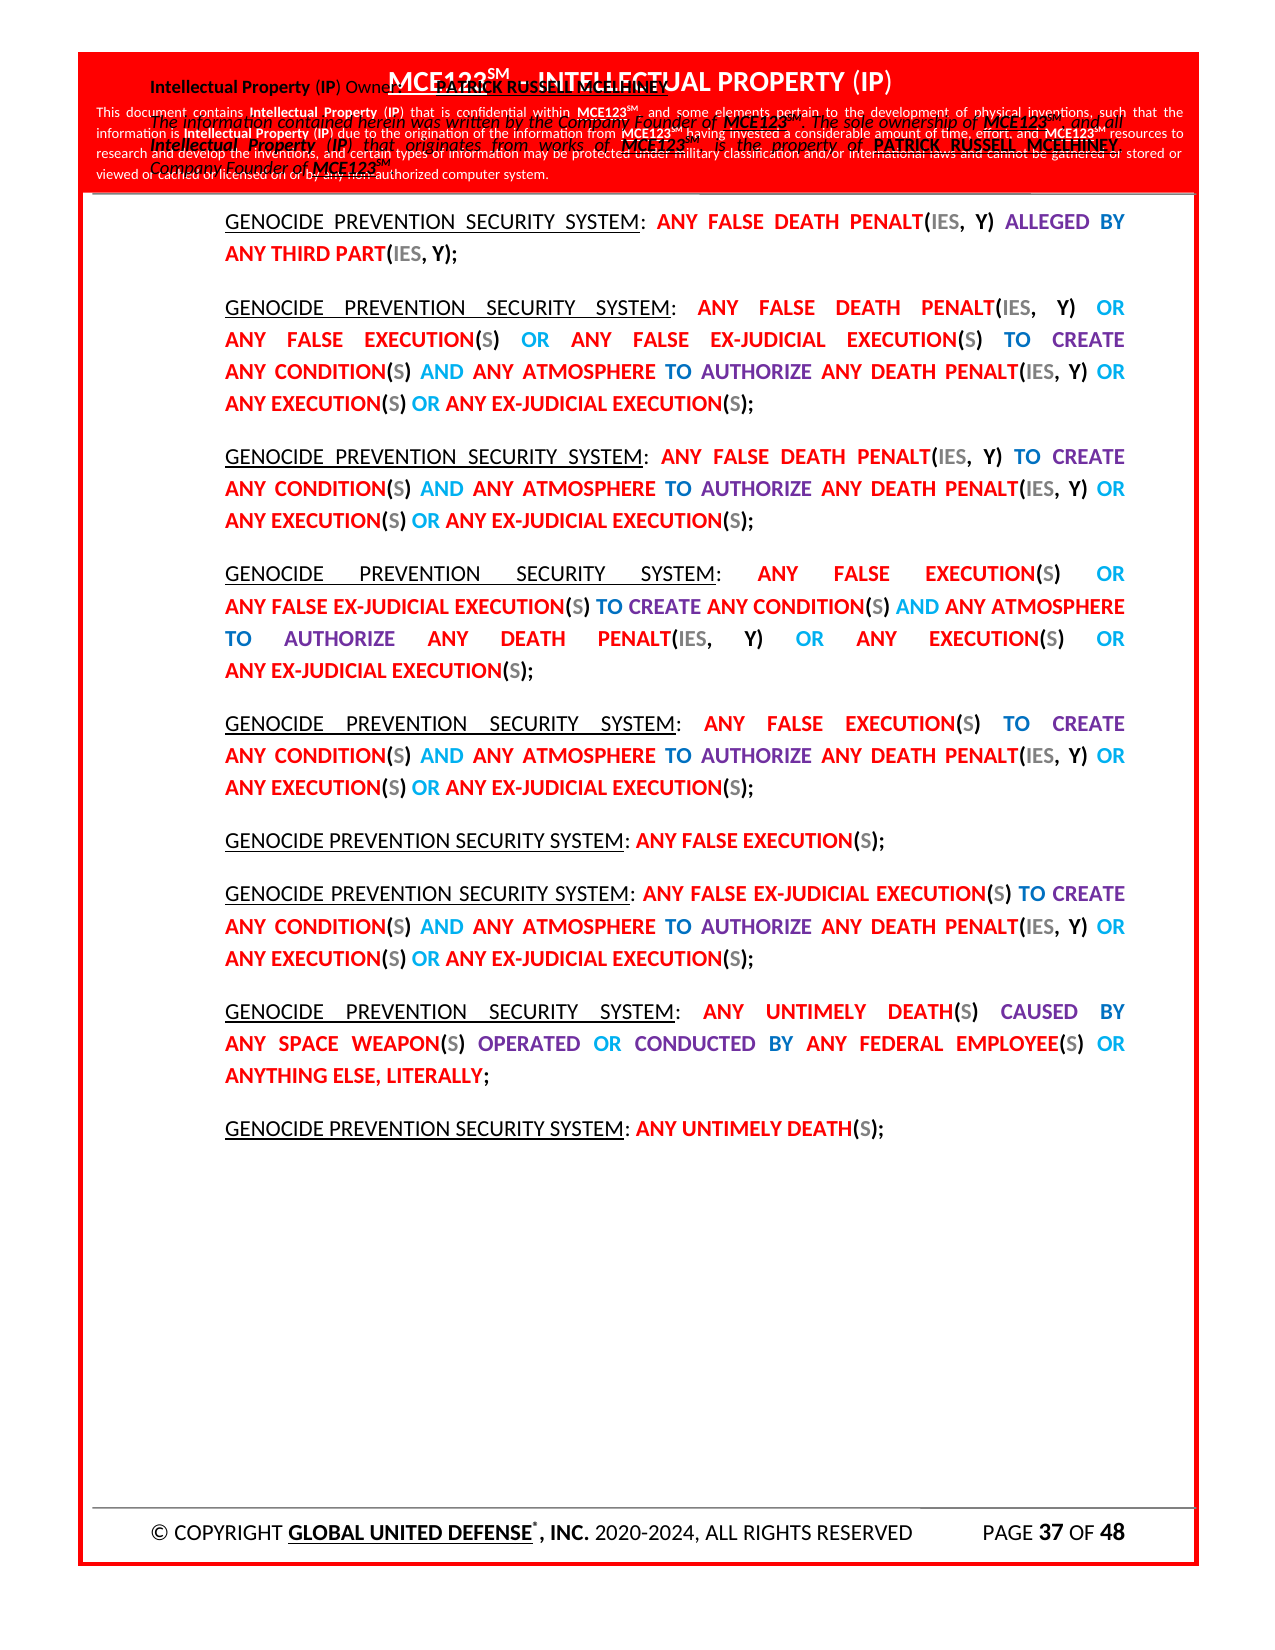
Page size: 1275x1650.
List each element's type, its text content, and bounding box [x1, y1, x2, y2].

text GENOCIDE PREVENTION SECURITY SYSTEM: ANY FALSE EXECUTION(S) OR ANY FALSE EX-JUDICIAL EXECUTION(S) TO CREATE ANY CONDITION(S) AND ANY ATMOSPHERE TO AUTHORIZE ANY DEATH PENALT(IES, Y) OR ANY EXECUTION(S) OR ANY EX-JUDICIAL EXECUTION(S); [225, 559, 1125, 684]
text GENOCIDE PREVENTION SECURITY SYSTEM: ANY FALSE EX-JUDICIAL EXECUTION(S) TO CREATE ANY CONDITION(S) AND ANY ATMOSPHERE TO AUTHORIZE ANY DEATH PENALT(IES, Y) OR ANY EXECUTION(S) OR ANY EX-JUDICIAL EXECUTION(S); [225, 879, 1125, 972]
text GENOCIDE PREVENTION SECURITY SYSTEM: ANY UNTIMELY DEATH(S) CAUSED BY ANY SPACE WEAPON(S) OPERATED OR CONDUCTED BY ANY FEDERAL EMPLOYEE(S) OR ANYTHING ELSE, LITERALLY; [225, 997, 1125, 1089]
text GENOCIDE PREVENTION SECURITY SYSTEM: ANY FALSE DEATH PENALT(IES, Y) ALLEGED BY ANY THIRD PART(IES, Y); [225, 207, 1125, 268]
text GENOCIDE PREVENTION SECURITY SYSTEM: ANY FALSE DEATH PENALT(IES, Y) TO CREATE ANY CONDITION(S) AND ANY ATMOSPHERE TO AUTHORIZE ANY DEATH PENALT(IES, Y) OR ANY EXECUTION(S) OR ANY EX-JUDICIAL EXECUTION(S); [225, 442, 1125, 534]
text GENOCIDE PREVENTION SECURITY SYSTEM: ANY FALSE EXECUTION(S) TO CREATE ANY CONDITION(S) AND ANY ATMOSPHERE TO AUTHORIZE ANY DEATH PENALT(IES, Y) OR ANY EXECUTION(S) OR ANY EX-JUDICIAL EXECUTION(S); [225, 709, 1125, 802]
text GENOCIDE PREVENTION SECURITY SYSTEM: ANY FALSE EXECUTION(S); [225, 827, 1125, 854]
text GENOCIDE PREVENTION SECURITY SYSTEM: ANY UNTIMELY DEATH(S); [225, 1114, 1125, 1142]
text GENOCIDE PREVENTION SECURITY SYSTEM: ANY FALSE DEATH PENALT(IES, Y) OR ANY FALSE EXECUTION(S) OR ANY FALSE EX-JUDICIAL EXECUTION(S) TO CREATE ANY CONDITION(S) AND ANY ATMOSPHERE TO AUTHORIZE ANY DEATH PENALT(IES, Y) OR ANY EXECUTION(S) OR ANY EX-JUDICIAL EXECUTION(S); [225, 293, 1125, 417]
